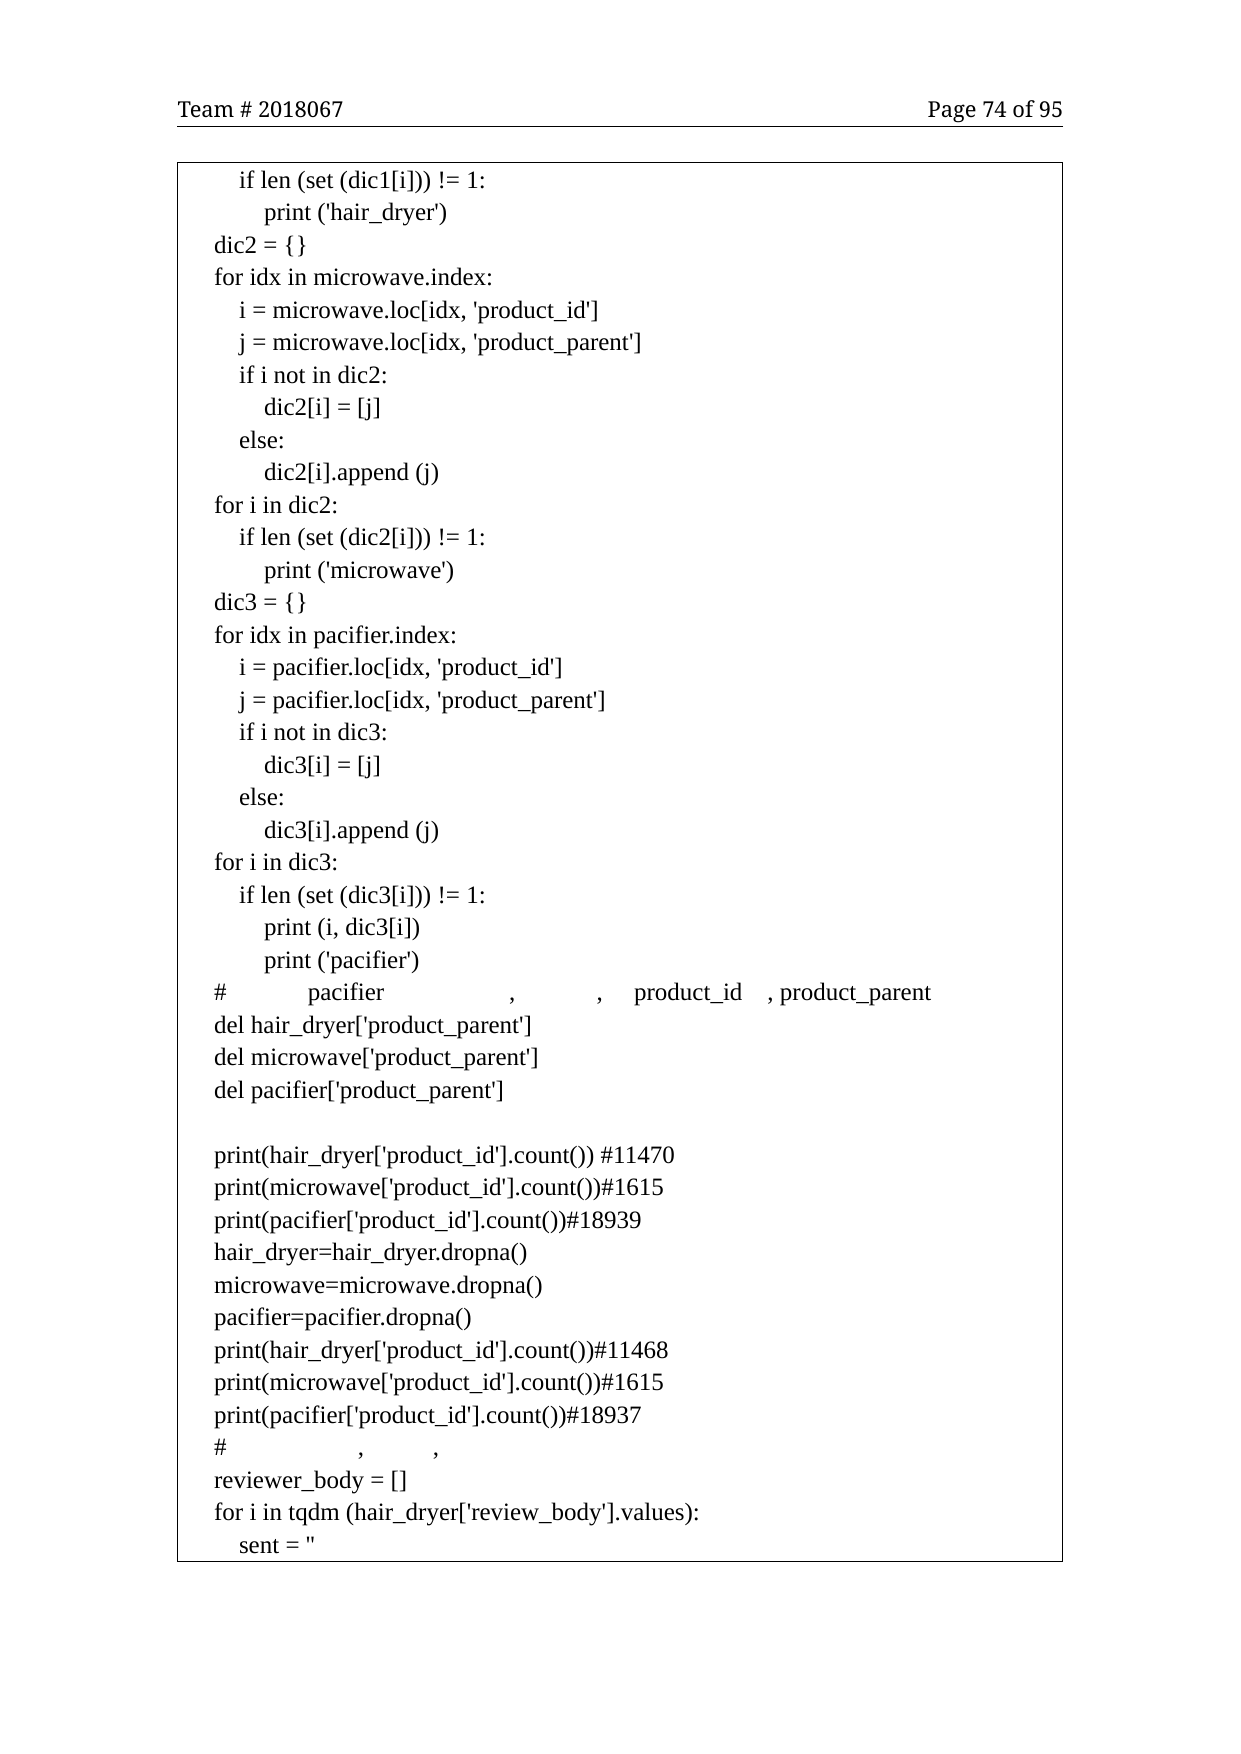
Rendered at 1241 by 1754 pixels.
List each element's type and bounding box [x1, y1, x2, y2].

table_cell [178, 163, 1062, 1561]
